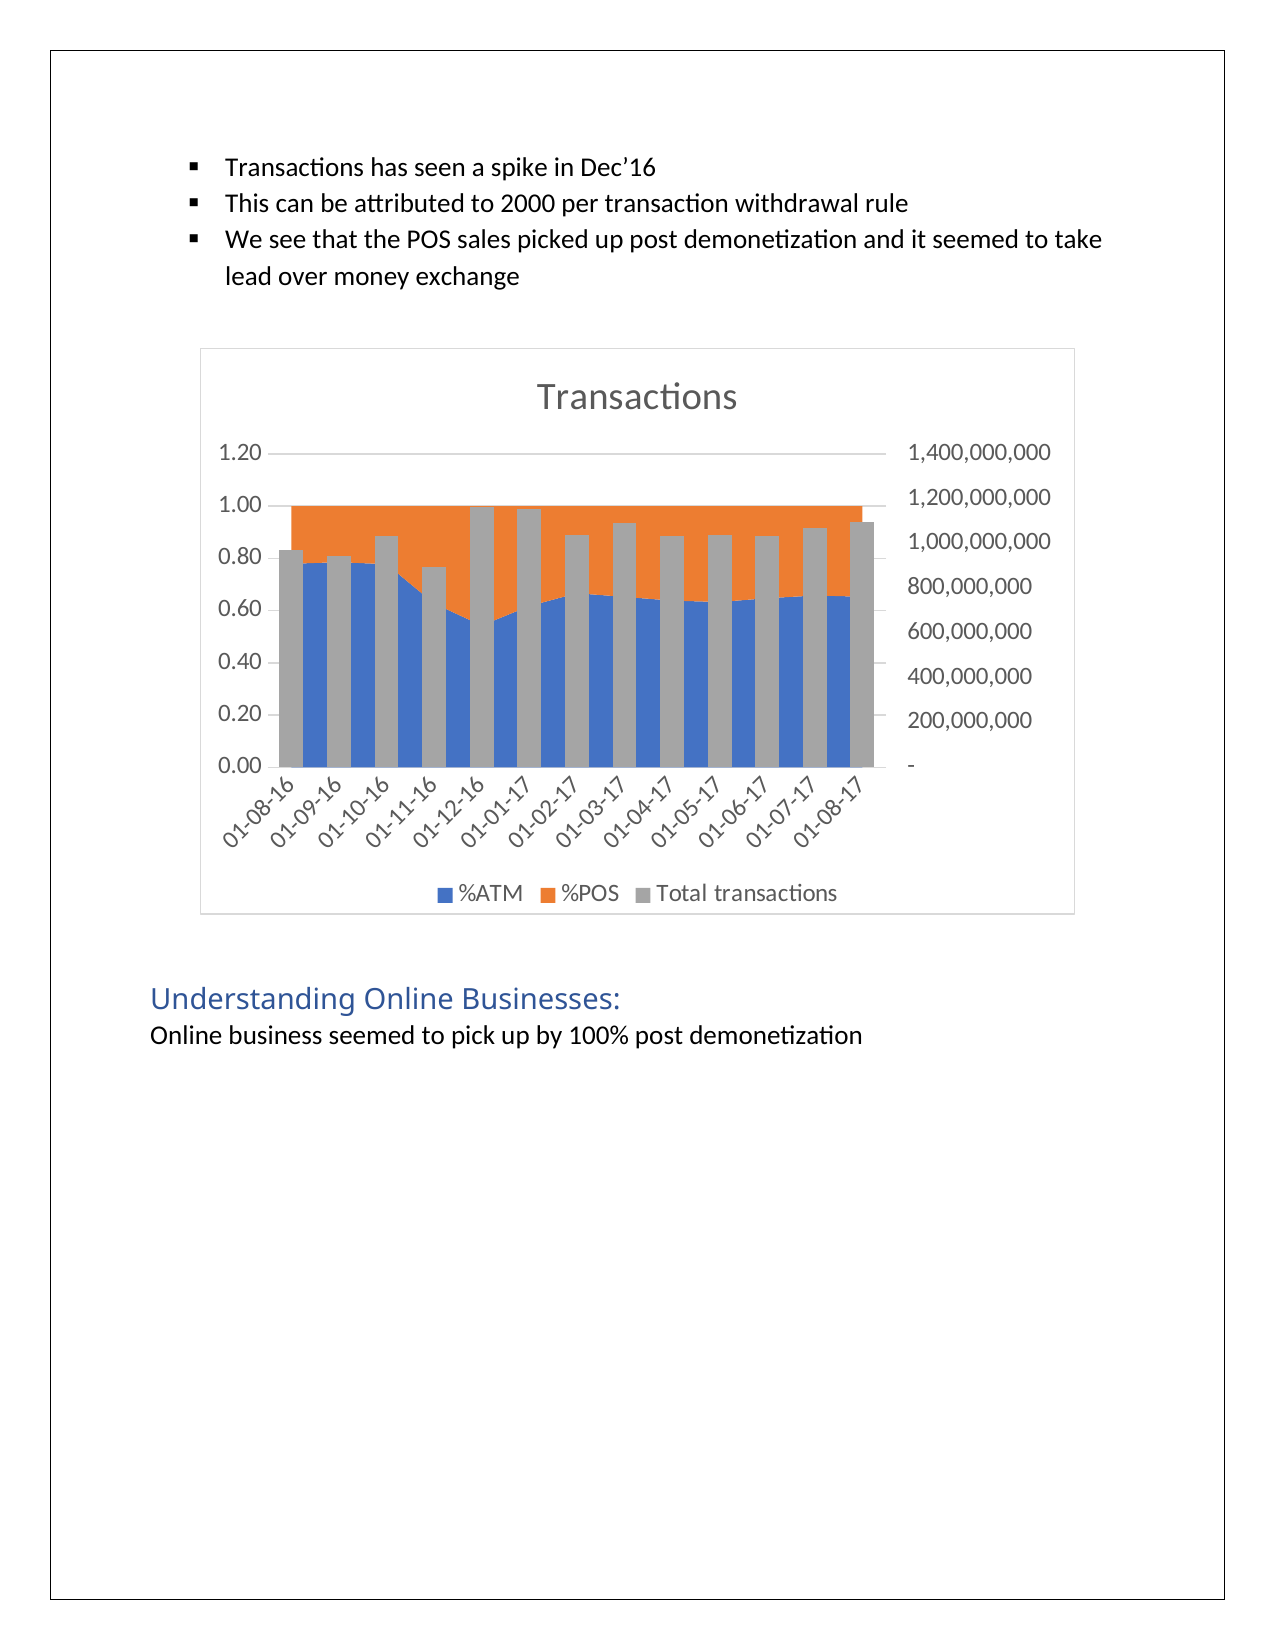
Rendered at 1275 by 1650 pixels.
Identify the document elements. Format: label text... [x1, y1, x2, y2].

list This can be attributed to 2000 per transaction withdrawal rule [187, 186, 1125, 219]
subtitle Understanding Online Businesses: [150, 978, 1125, 1018]
text Online business seemed to pick up by 100% post demonetization [150, 1018, 1125, 1051]
list Transactions has seen a spike in Dec’16 [187, 150, 1125, 183]
list We see that the POS sales picked up post demonetization and it seemed to take lead over money exchange [187, 222, 1125, 292]
